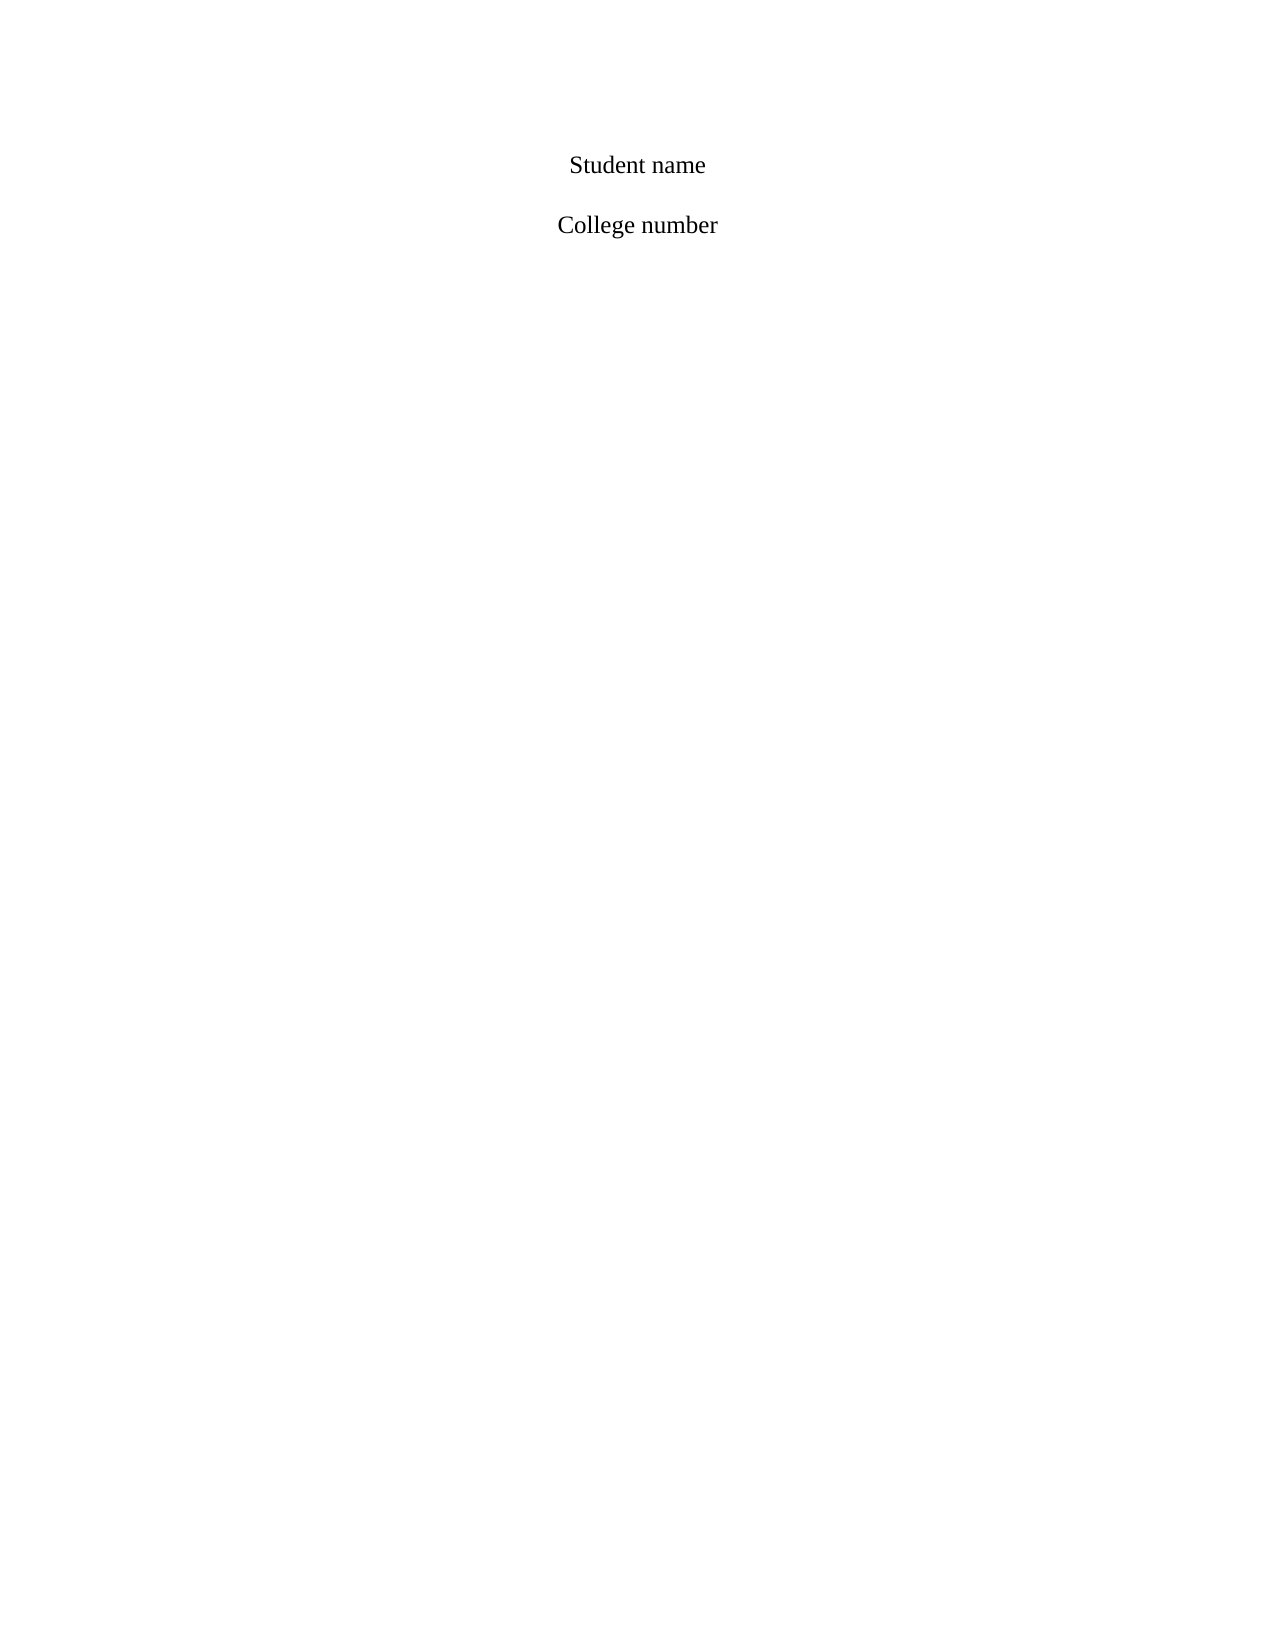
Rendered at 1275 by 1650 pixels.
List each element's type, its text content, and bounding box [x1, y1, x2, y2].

text College number [150, 210, 1125, 238]
text Student name [150, 150, 1125, 179]
